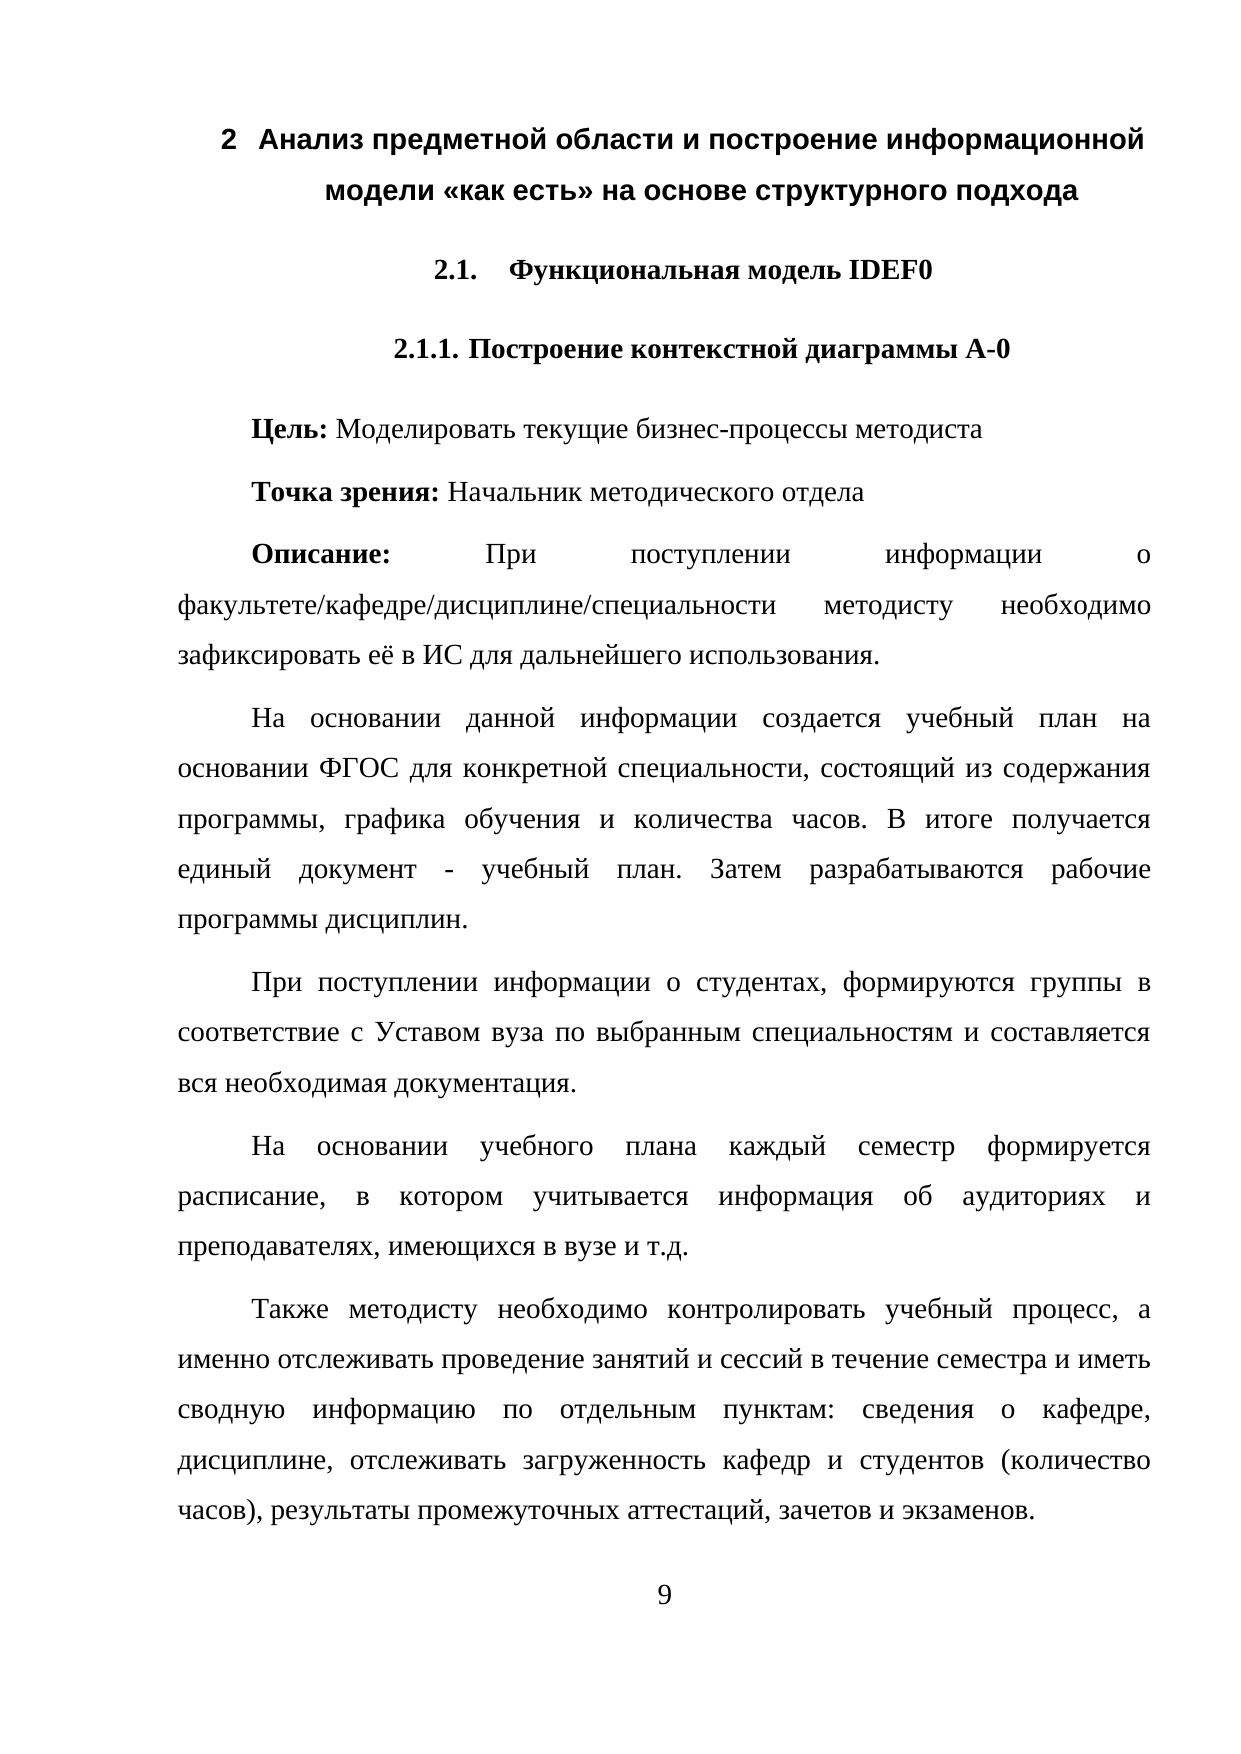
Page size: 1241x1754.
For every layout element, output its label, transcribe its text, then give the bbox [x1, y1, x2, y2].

subtitle Анализ предметной области и построение информационной модели «как есть» на основе структурного подхода [214, 122, 1152, 206]
text Также методисту необходимо контролировать учебный процесс, а именно отслеживать проведение занятий и сессий в течение семестра и иметь сводную информацию по отдельным пунктам: сведения о кафедре, дисциплине, отслеживать загруженность кафедр и студентов (количество часов), результаты промежуточных аттестаций, зачетов и экзаменов. [177, 1291, 1152, 1526]
subtitle Функциональная модель IDEF0 [215, 252, 1152, 286]
text На основании учебного плана каждый семестр формируется расписание, в котором учитывается информация об аудиториях и преподавателях, имеющихся в вузе и т.д. [177, 1128, 1152, 1262]
text Точка зрения: Начальник методического отдела [177, 474, 1152, 507]
text При поступлении информации о студентах, формируются группы в соответствие с Уставом вуза по выбранным специальностям и составляется вся необходимая документация. [177, 964, 1152, 1098]
text На основании данной информации создается учебный план на основании ФГОС для конкретной специальности, состоящий из содержания программы, графика обучения и количества часов. В итоге получается единый документ - учебный план. Затем разрабатываются рабочие программы дисциплин. [177, 700, 1152, 935]
subtitle Построение контекстной диаграммы A-0 [252, 332, 1152, 365]
text Цель: Моделировать текущие бизнес-процессы методиста [177, 411, 1152, 444]
text Описание: При поступлении информации о факультете/кафедре/дисциплине/специальности методисту необходимо зафиксировать её в ИС для дальнейшего использования. [177, 537, 1152, 671]
